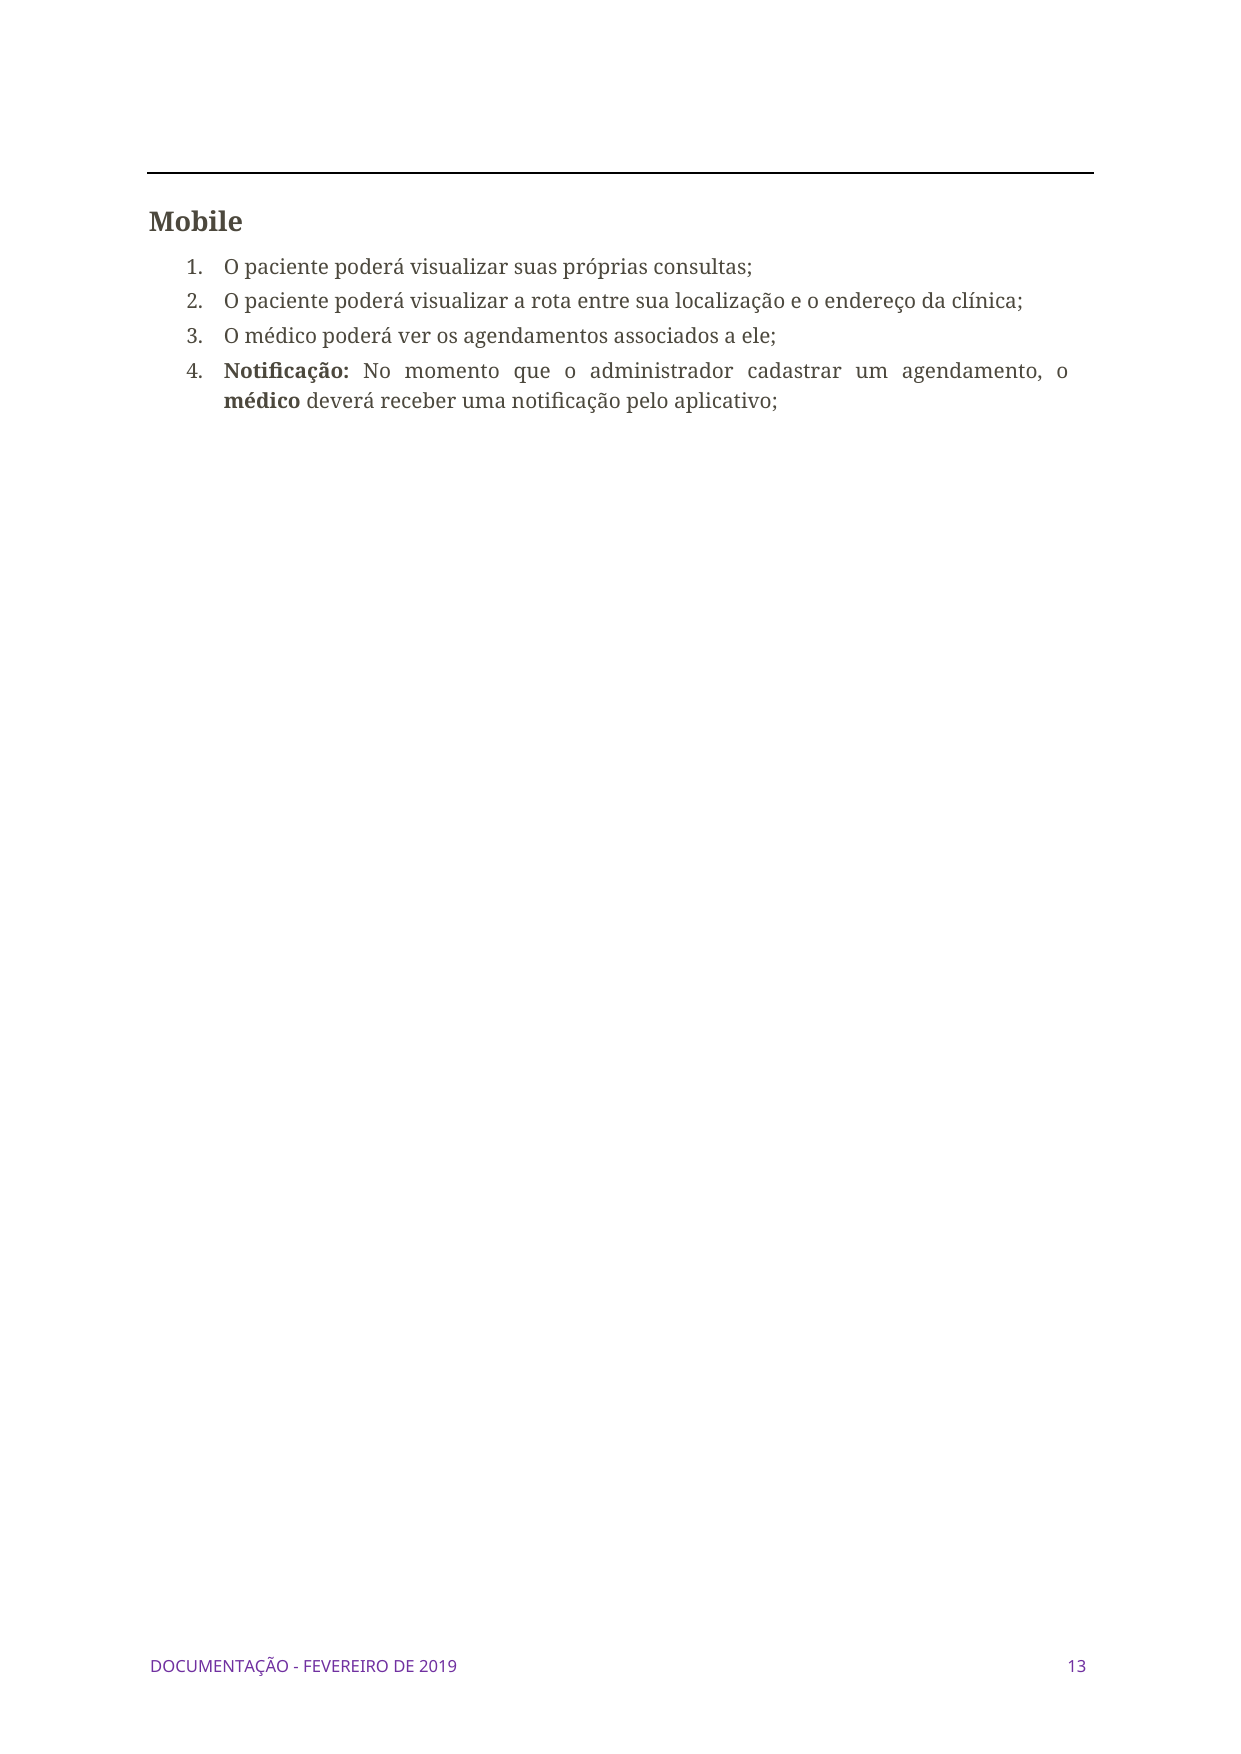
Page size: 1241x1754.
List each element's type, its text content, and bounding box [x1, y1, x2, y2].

list O médico poderá ver os agendamentos associados a ele; [186, 321, 1069, 349]
list O paciente poderá visualizar suas próprias consultas; [186, 252, 1069, 280]
list Notificação: No momento que o administrador cadastrar um agendamento, o médico deverá receber uma notificação pelo aplicativo; [186, 356, 1069, 415]
subtitle Mobile [148, 203, 1069, 239]
list O paciente poderá visualizar a rota entre sua localização e o endereço da clínica; [186, 287, 1069, 315]
